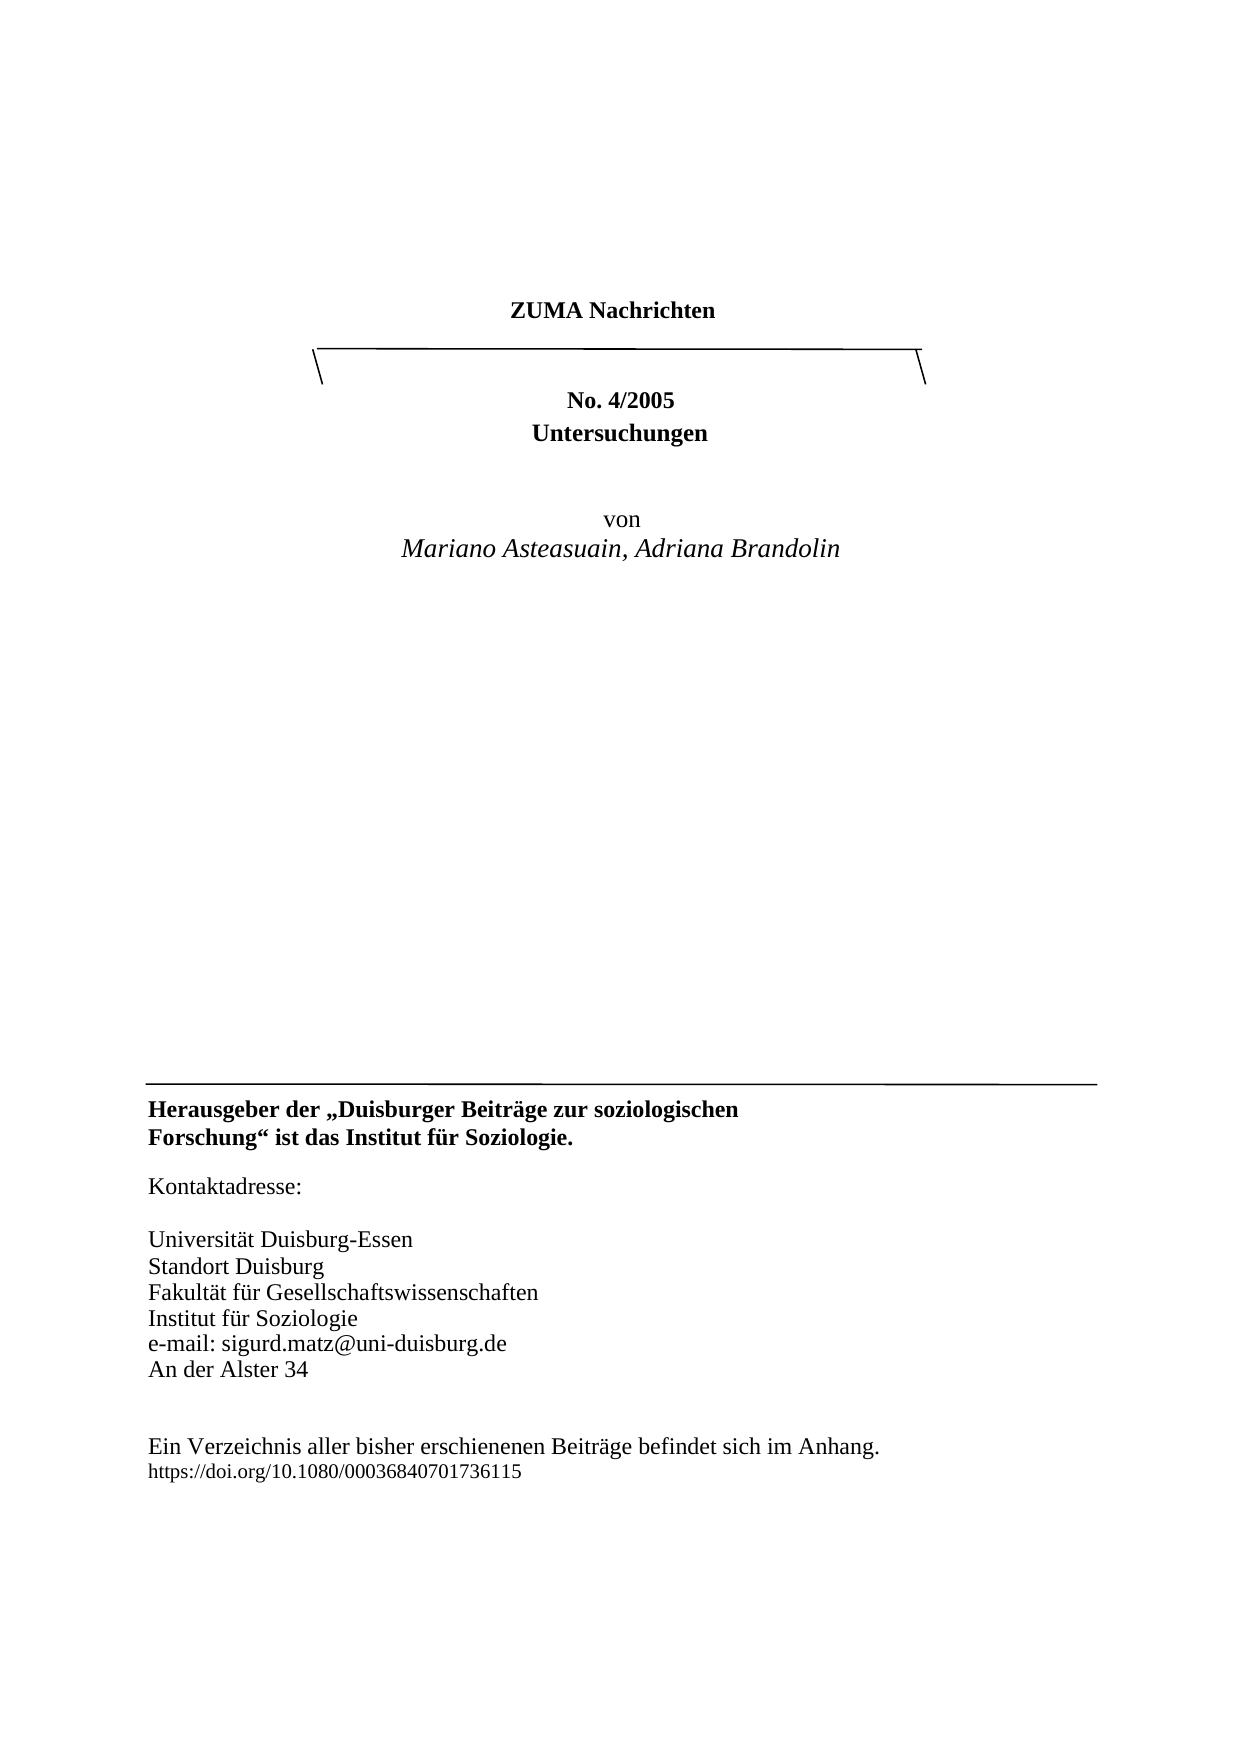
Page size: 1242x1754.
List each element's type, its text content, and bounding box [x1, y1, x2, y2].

text https://doi.org/10.1080/00036840701736115 [148, 1459, 1092, 1483]
text Standort Duisburg [148, 1253, 1092, 1280]
text Kontaktadresse: [148, 1172, 1092, 1199]
text Fakultät für Gesellschaftswissenschaften [148, 1280, 1092, 1306]
text Institut für Soziologie [148, 1306, 1092, 1332]
text Herausgeber der „Duisburger Beiträge zur soziologischen Forschung“ ist das Institut für Soziologie. [148, 1096, 837, 1150]
text Ein Verzeichnis aller bisher erschienenen Beiträge befindet sich im Anhang. [148, 1432, 1092, 1459]
text An der Alster 34 [148, 1357, 443, 1383]
text e-mail: sigurd.matz@uni-duisburg.de [148, 1332, 1092, 1357]
text Untersuchungen [148, 418, 1092, 446]
text Mariano Asteasuain, Adriana Brandolin [148, 533, 1094, 564]
text von [148, 504, 1096, 533]
text Universität Duisburg-Essen [148, 1225, 1092, 1253]
text No. 4/2005 [148, 386, 1094, 414]
text ZUMA Nachrichten [148, 297, 1077, 324]
